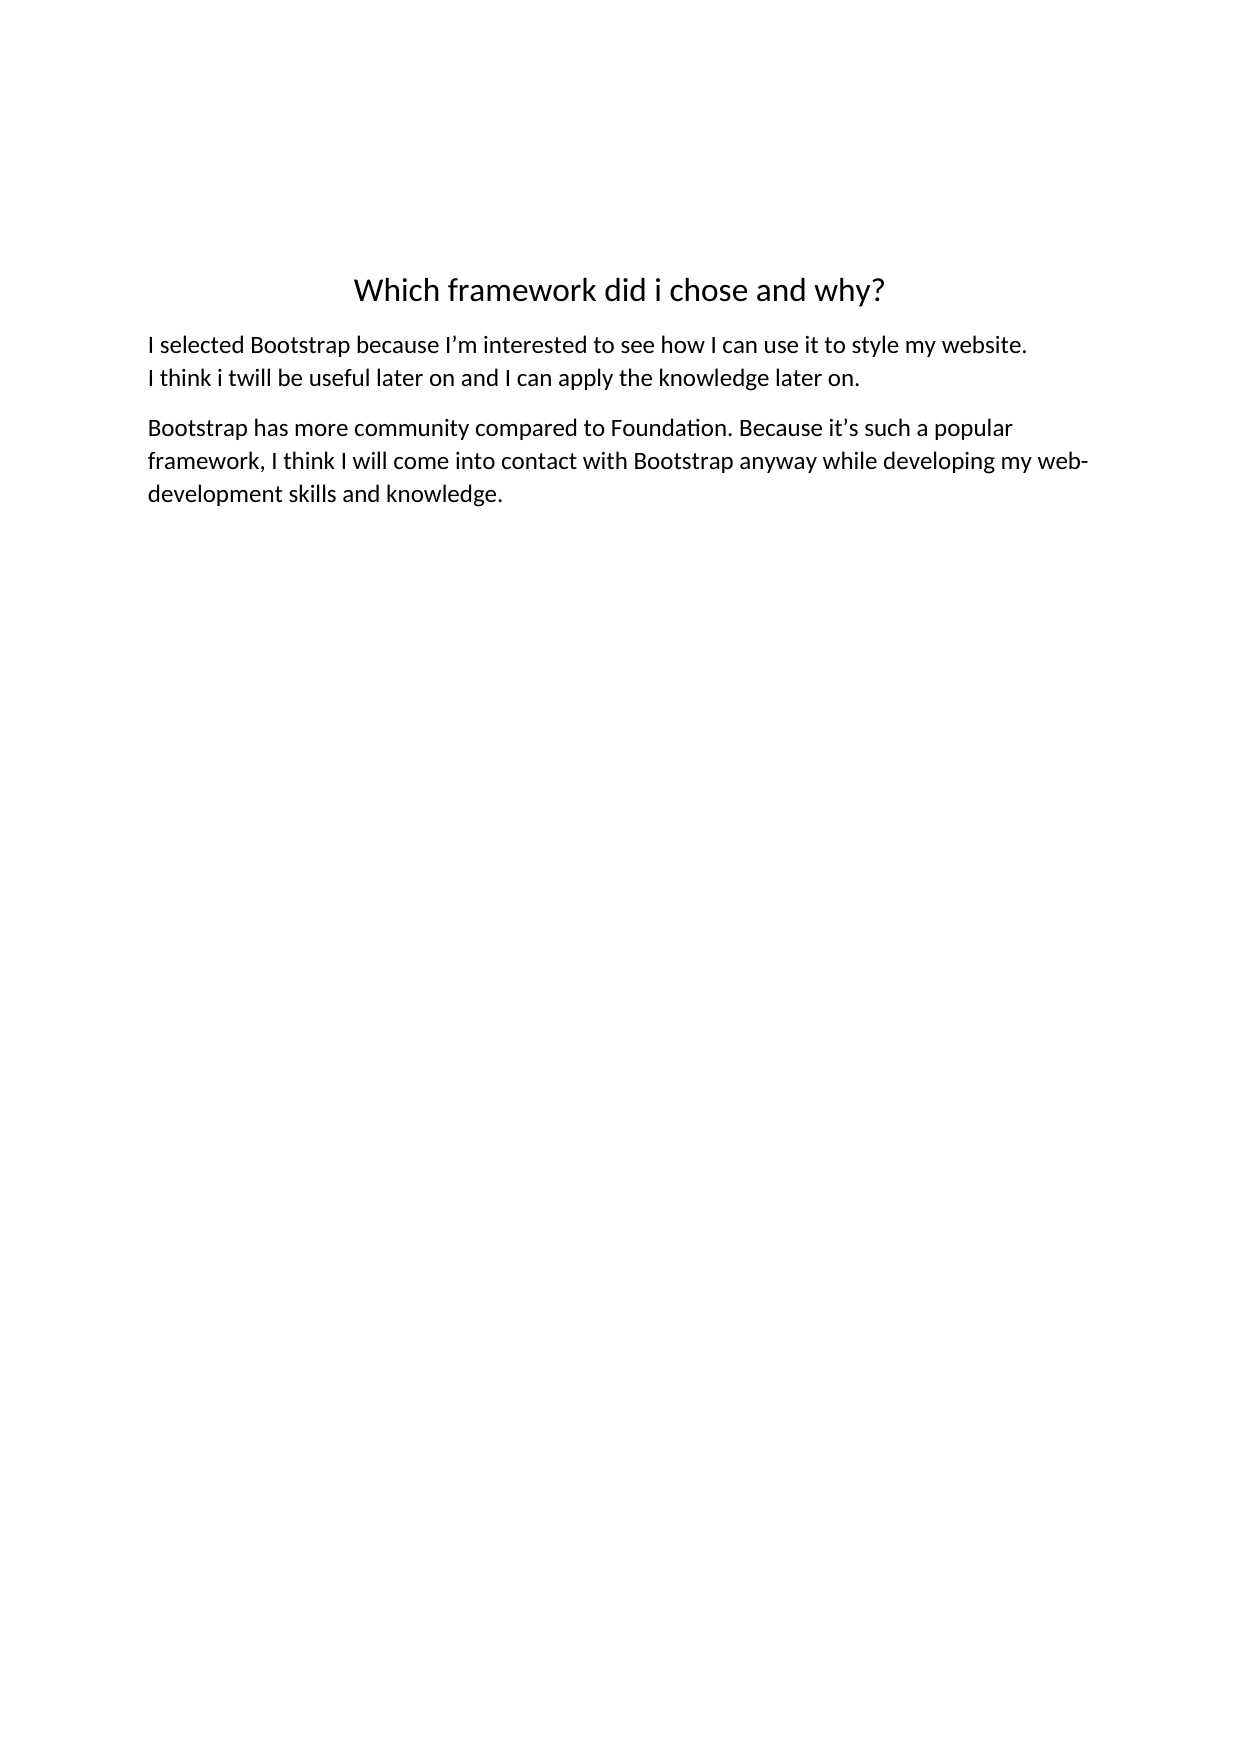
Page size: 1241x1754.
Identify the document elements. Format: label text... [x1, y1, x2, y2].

text I selected Bootstrap because I’m interested to see how I can use it to style my website. I think i twill be useful later on and I can apply the knowledge later on. [148, 329, 1093, 393]
text Bootstrap has more community compared to Foundation. Because it’s such a popular framework, I think I will come into contact with Bootstrap anyway while developing my web-development skills and knowledge. [148, 412, 1093, 508]
text Which framework did i chose and why? [148, 269, 1093, 309]
